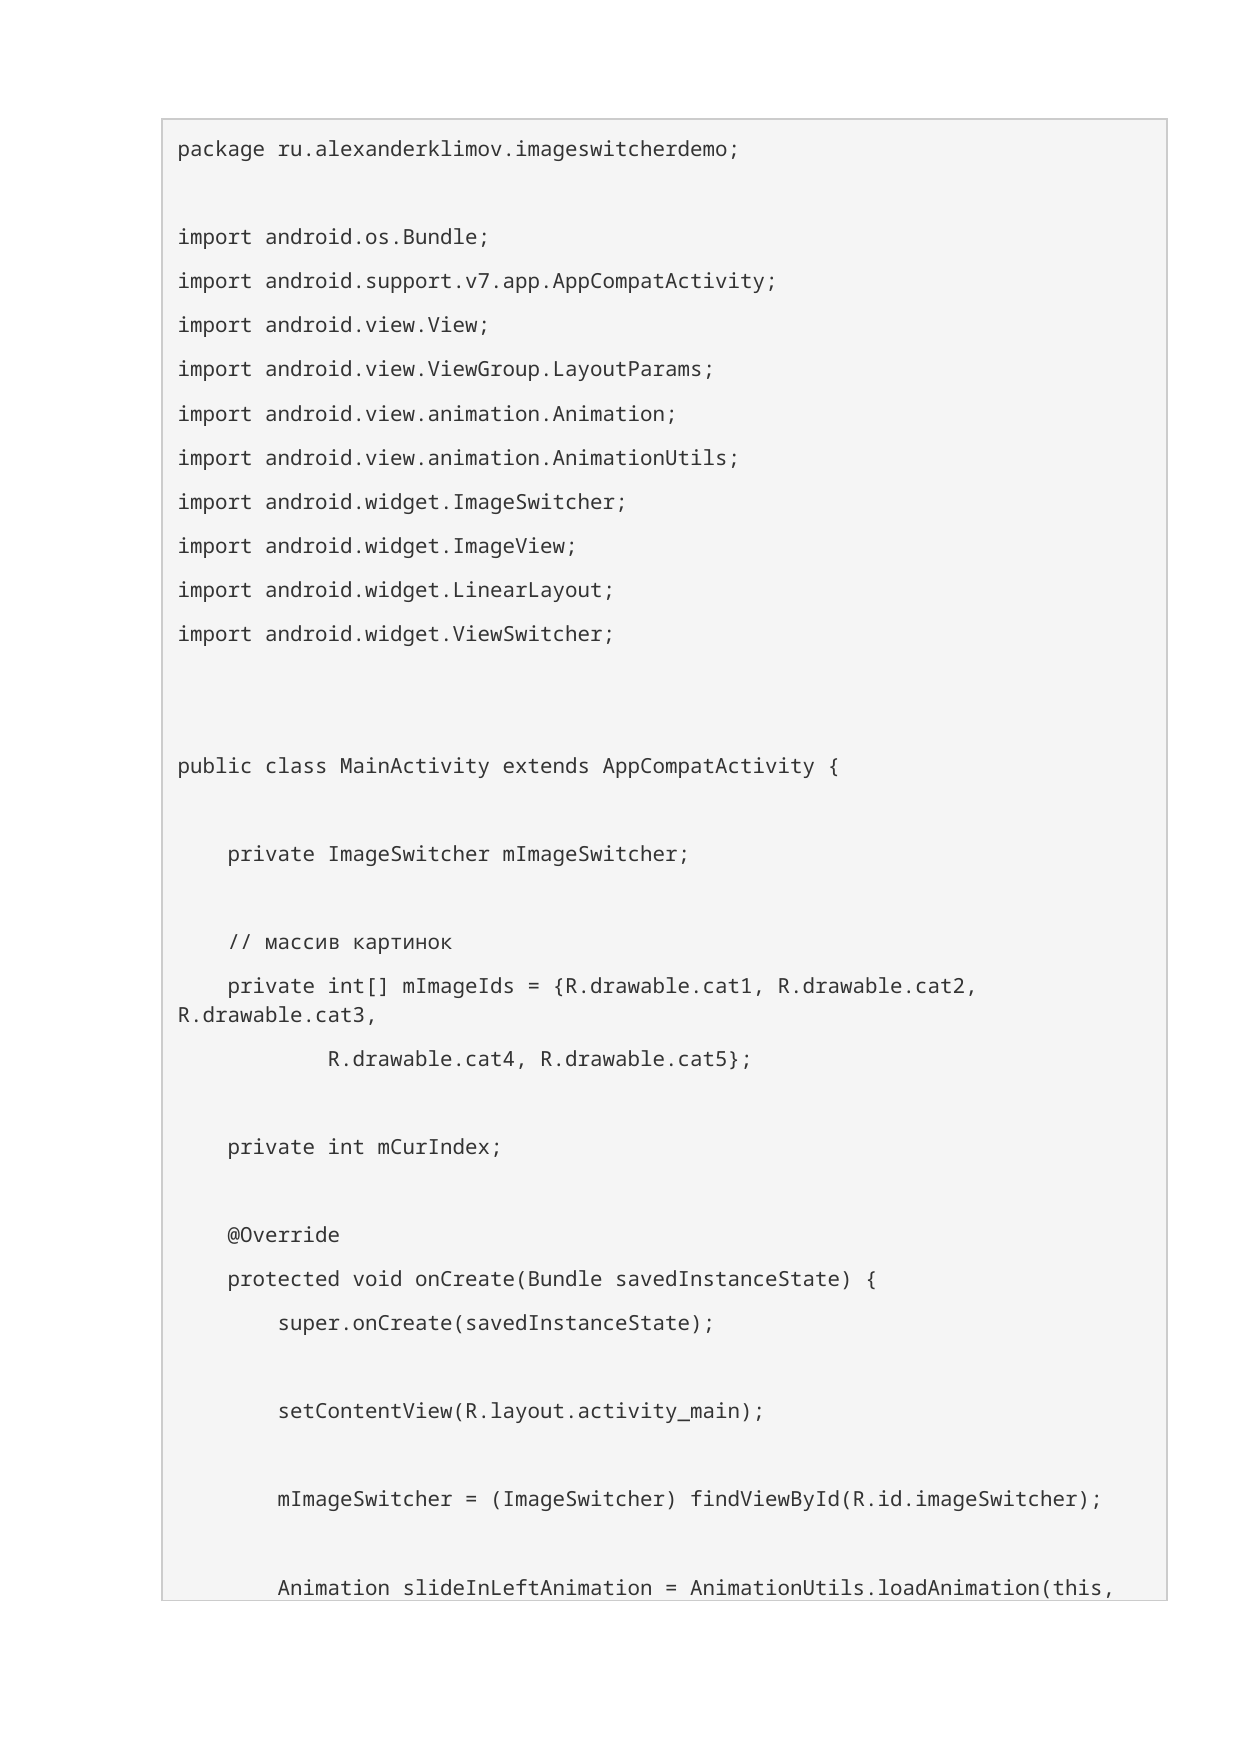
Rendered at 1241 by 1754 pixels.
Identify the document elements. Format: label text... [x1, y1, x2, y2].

text import android.widget.ImageView; [163, 515, 1166, 559]
text private int[] mImageIds = {R.drawable.cat1, R.drawable.cat2, R.drawable.cat3, [163, 955, 1166, 1028]
text super.onCreate(savedInstanceState); [163, 1292, 1166, 1336]
text @Override [163, 1204, 1166, 1248]
text private ImageSwitcher mImageSwitcher; [163, 823, 1166, 867]
text import android.view.ViewGroup.LayoutParams; [163, 338, 1166, 382]
text import android.widget.ImageSwitcher; [163, 471, 1166, 515]
text private int mCurIndex; [163, 1116, 1166, 1160]
text R.drawable.cat4, R.drawable.cat5}; [163, 1028, 1166, 1072]
text setContentView(R.layout.activity_main); [163, 1380, 1166, 1424]
text import android.support.v7.app.AppCompatActivity; [163, 250, 1166, 294]
text import android.widget.ViewSwitcher; [163, 603, 1166, 647]
text protected void onCreate(Bundle savedInstanceState) { [163, 1248, 1166, 1292]
text // массив картинок [163, 911, 1166, 955]
text Animation slideInLeftAnimation = AnimationUtils.loadAnimation(this, [163, 1557, 1166, 1600]
text import android.view.animation.AnimationUtils; [163, 427, 1166, 471]
text public class MainActivity extends AppCompatActivity { [163, 735, 1166, 779]
text import android.os.Bundle; [163, 206, 1166, 250]
text import android.view.View; [163, 294, 1166, 338]
text import android.widget.LinearLayout; [163, 559, 1166, 603]
text package ru.alexanderklimov.imageswitcherdemo; [163, 120, 1166, 162]
text mImageSwitcher = (ImageSwitcher) findViewById(R.id.imageSwitcher); [163, 1468, 1166, 1512]
text import android.view.animation.Animation; [163, 382, 1166, 427]
